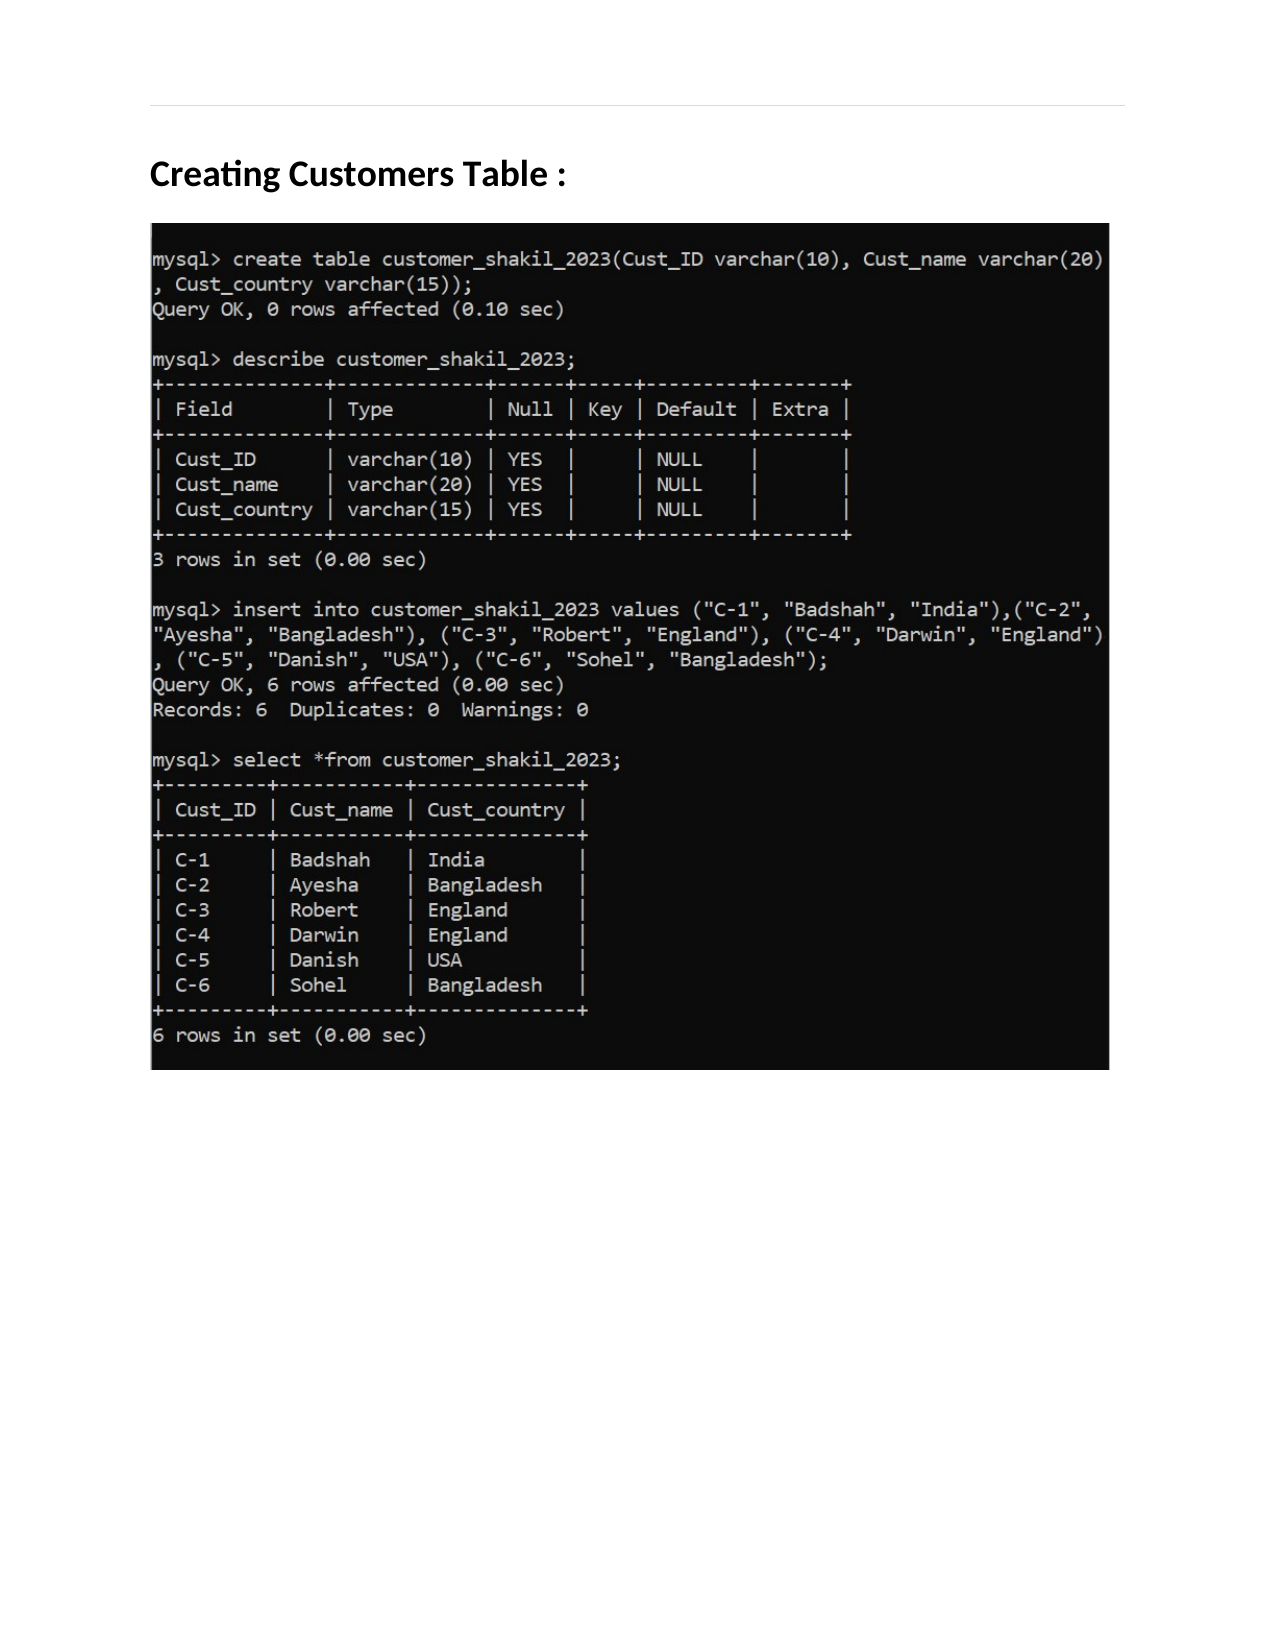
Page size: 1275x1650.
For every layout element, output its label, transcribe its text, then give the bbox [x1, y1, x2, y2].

picture [150, 223, 1110, 1070]
text Creating Customers Table : [150, 150, 1125, 196]
